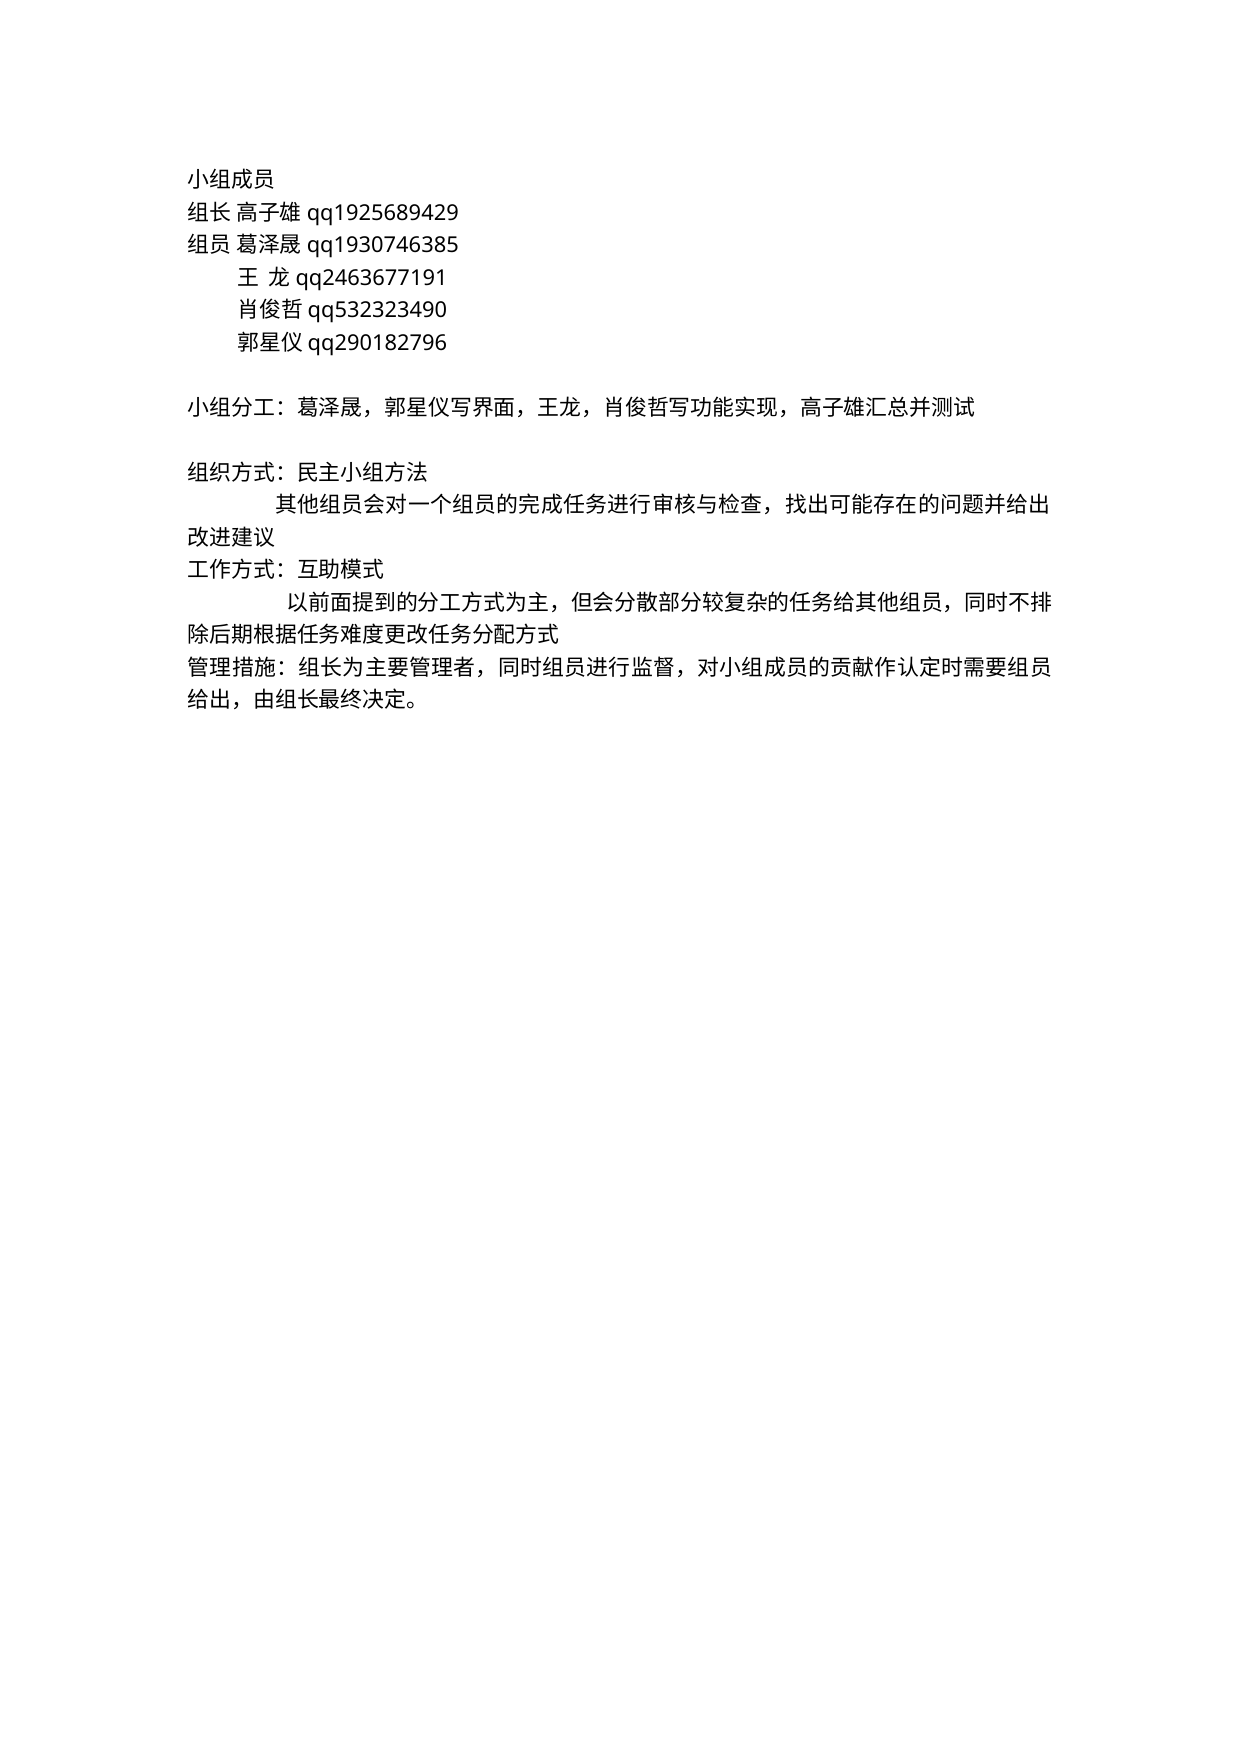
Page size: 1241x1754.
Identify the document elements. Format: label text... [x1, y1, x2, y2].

text 其他组员会对一个组员的完成任务进行审核与检查，找出可能存在的问题并给出改进建议 [187, 487, 1053, 552]
text 小组分工：葛泽晟，郭星仪写界面，王龙，肖俊哲写功能实现，高子雄汇总并测试 [187, 389, 1053, 422]
text 工作方式：互助模式 [187, 552, 1053, 584]
text 管理措施：组长为主要管理者，同时组员进行监督，对小组成员的贡献作认定时需要组员给出，由组长最终决定。 [187, 649, 1053, 714]
text 王 龙 qq2463677191 [187, 259, 1053, 292]
text 小组成员 [187, 162, 1053, 194]
text 组员 葛泽晟 qq1930746385 [187, 227, 1053, 259]
text 肖俊哲 qq532323490 [187, 292, 1053, 324]
text 组长 高子雄 qq1925689429 [187, 194, 1053, 227]
text 组织方式：民主小组方法 [187, 454, 1053, 487]
text 以前面提到的分工方式为主，但会分散部分较复杂的任务给其他组员，同时不排除后期根据任务难度更改任务分配方式 [187, 584, 1053, 649]
text 郭星仪 qq290182796 [187, 324, 1053, 357]
